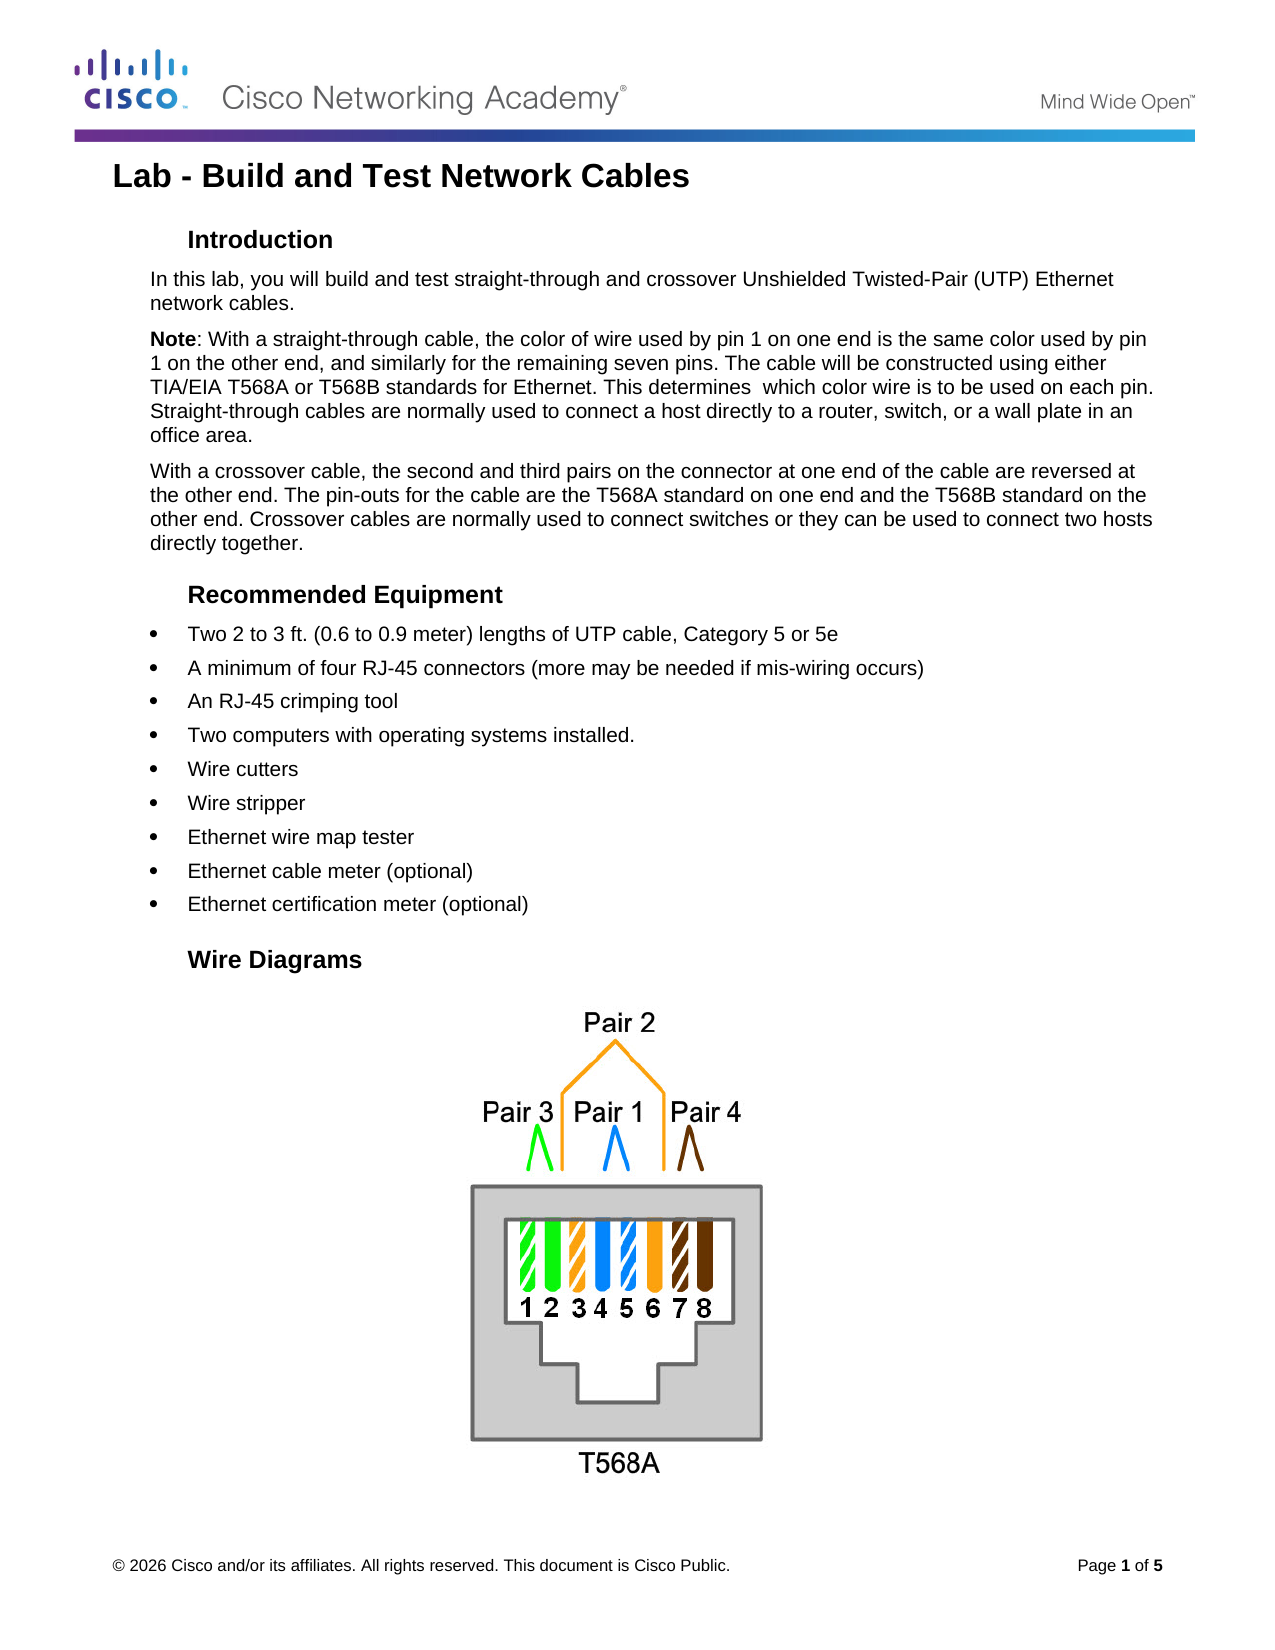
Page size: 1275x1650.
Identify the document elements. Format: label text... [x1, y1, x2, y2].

text Note: With a straight-through cable, the color of wire used by pin 1 on one end is the same color used by pin 1 on the other end, and similarly for the remaining seven pins. The cable will be constructed using either TIA/EIA T568A or T568B standards for Ethernet. This determines which color wire is to be used on each pin. Straight-through cables are normally used to connect a host directly to a router, switch, or a wall plate in an office area. [150, 327, 1162, 447]
text Ethernet certification meter (optional) [150, 892, 1162, 916]
text Wire stripper [150, 791, 1162, 815]
text Wire cutters [150, 757, 1162, 781]
text Introduction [112, 225, 1162, 254]
text In this lab, you will build and test straight-through and crossover Unshielded Twisted-Pair (UTP) Ethernet network cables. [150, 267, 1162, 314]
text Two computers with operating systems installed. [150, 723, 1162, 747]
title Lab - Build and Test Network Cables [112, 156, 1162, 195]
text An RJ-45 crimping tool [150, 689, 1162, 713]
picture [0, 30, 1273, 142]
text A minimum of four RJ-45 connectors (more may be needed if mis-wiring occurs) [150, 655, 1162, 679]
text Recommended Equipment [112, 580, 1162, 609]
picture [465, 998, 810, 1482]
text Wire Diagrams [112, 945, 1162, 974]
text Ethernet cable meter (optional) [150, 858, 1162, 882]
text With a crossover cable, the second and third pairs on the connector at one end of the cable are reversed at the other end. The pin-outs for the cable are the T568A standard on one end and the T568B standard on the other end. Crossover cables are normally used to connect switches or they can be used to connect two hosts directly together. [150, 459, 1162, 555]
text Ethernet wire map tester [150, 824, 1162, 849]
text Two 2 to 3 ft. (0.6 to 0.9 meter) lengths of UTP cable, Category 5 or 5e [150, 621, 1162, 646]
